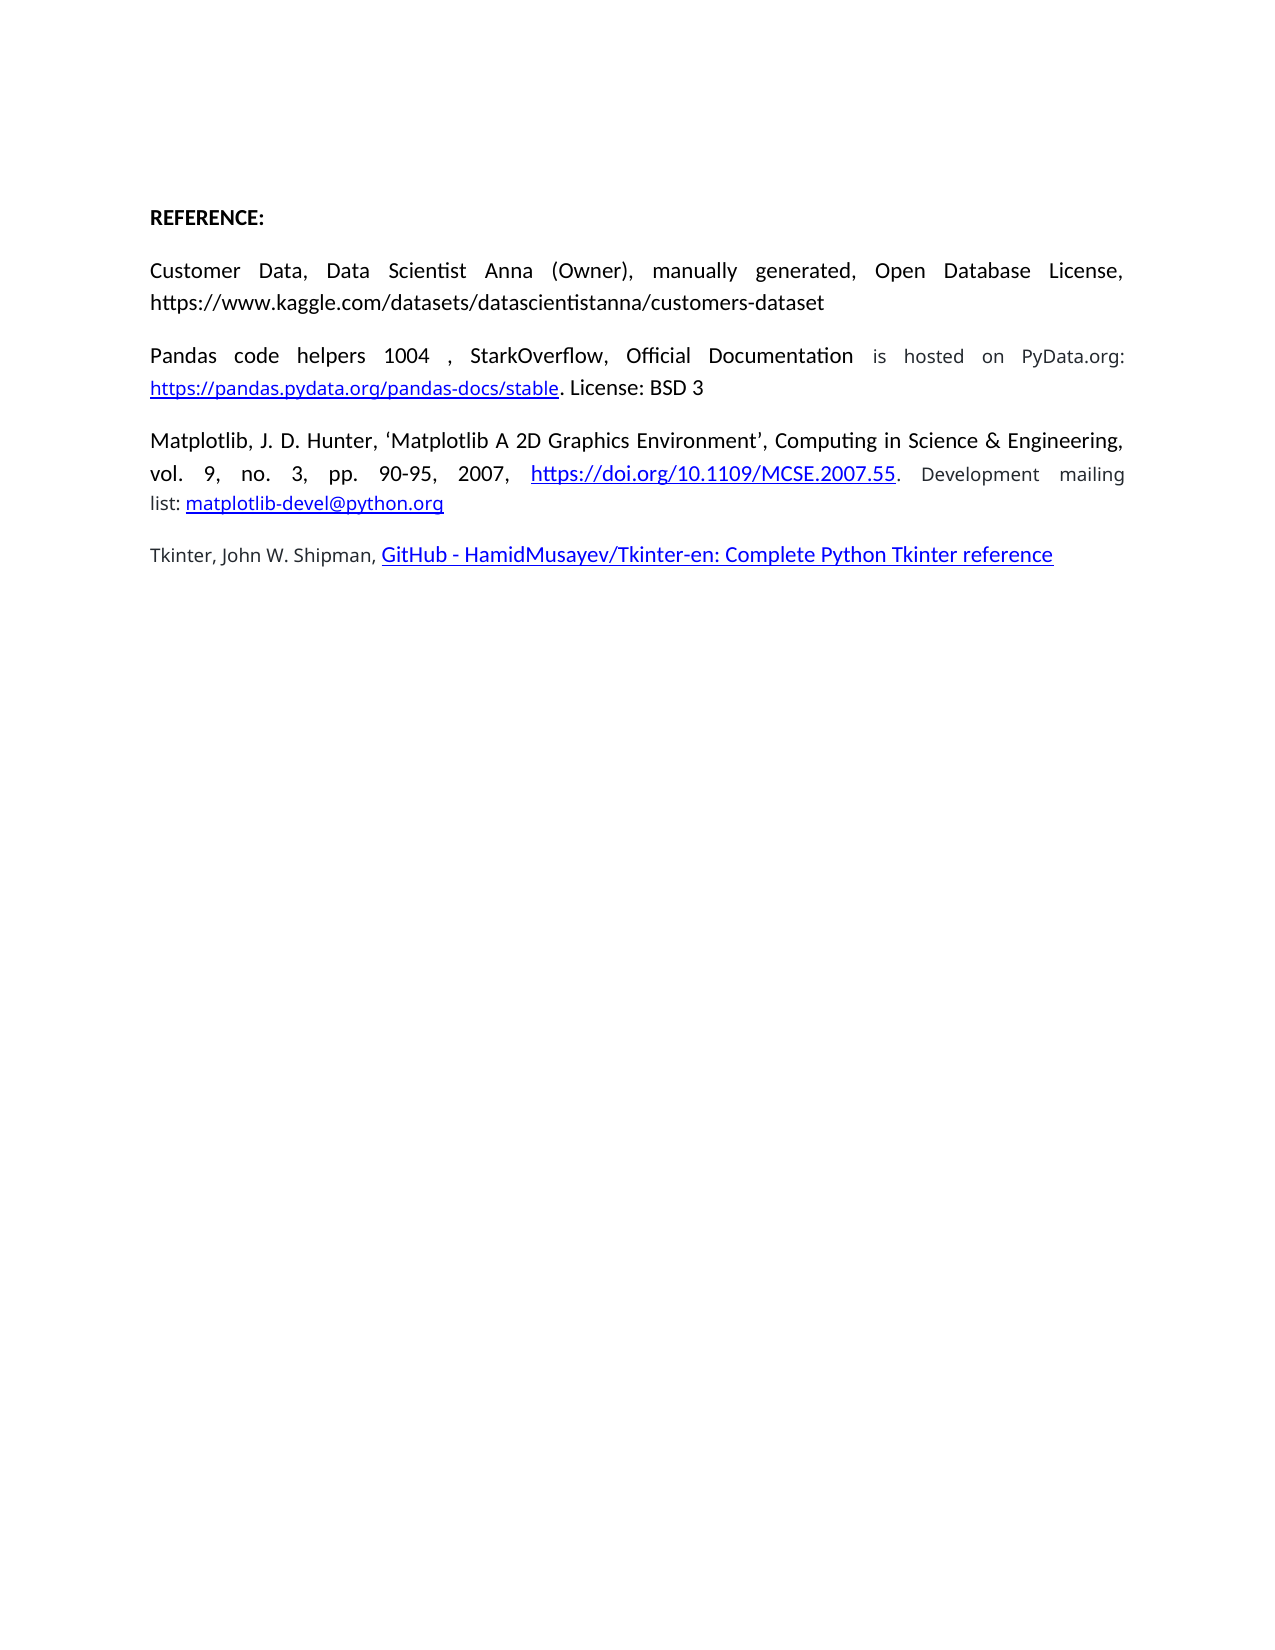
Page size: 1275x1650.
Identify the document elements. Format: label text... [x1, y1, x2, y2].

text Pandas code helpers 1004 , StarkOverflow, Official Documentation is hosted on PyData.org: https://pandas.pydata.org/pandas-docs/stable. License: BSD 3 [150, 341, 1125, 401]
text Customer Data, Data Scientist Anna (Owner), manually generated, Open Database License, https://www.kaggle.com/datasets/datascientistanna/customers-dataset [150, 256, 1125, 316]
text REFERENCE: [150, 203, 1125, 231]
text Tkinter, John W. Shipman, GitHub - HamidMusayev/Tkinter-en: Complete Python Tkinter reference [150, 541, 1125, 568]
text Matplotlib, J. D. Hunter, ‘Matplotlib A 2D Graphics Environment’, Computing in Science & Engineering, vol. 9, no. 3, pp. 90-95, 2007, https://doi.org/10.1109/MCSE.2007.55. Development mailing list: matplotlib-devel@python.org [150, 426, 1125, 516]
